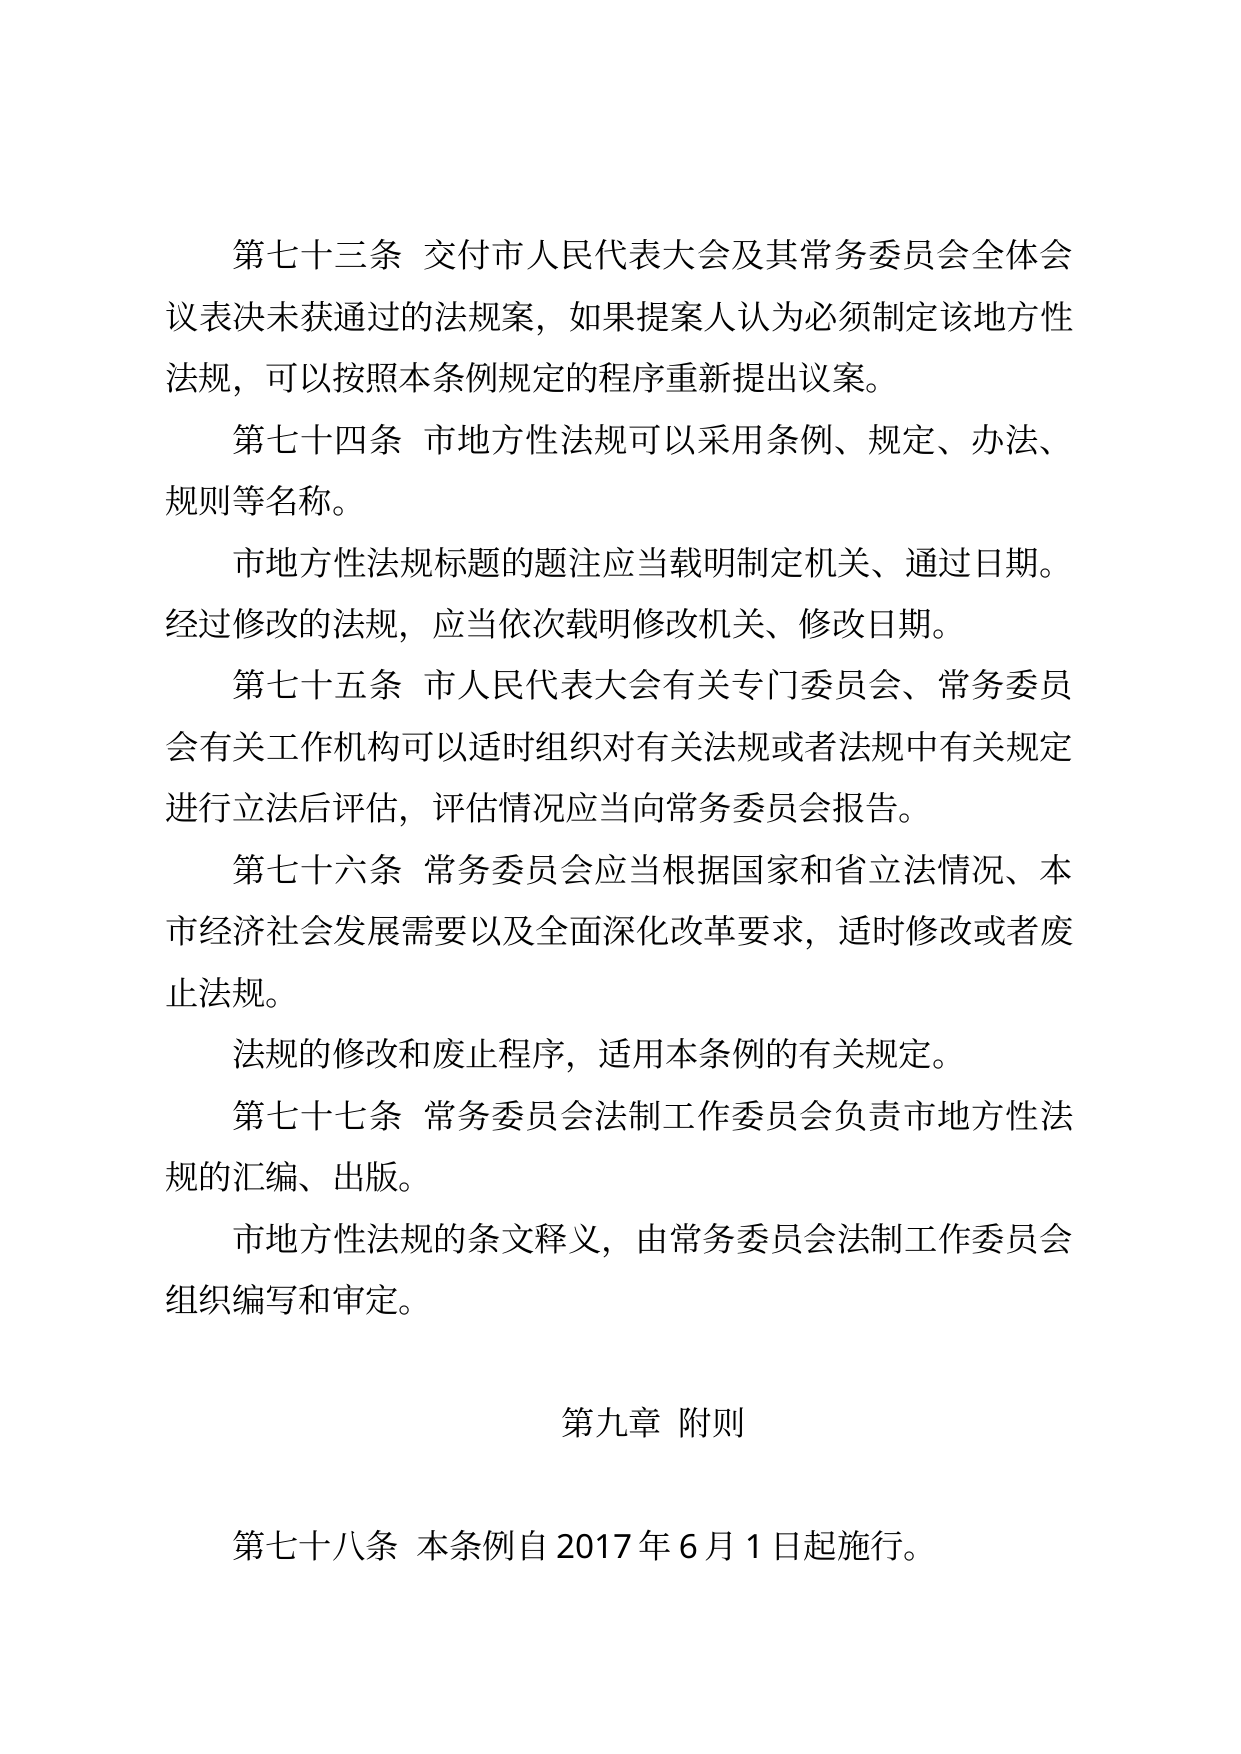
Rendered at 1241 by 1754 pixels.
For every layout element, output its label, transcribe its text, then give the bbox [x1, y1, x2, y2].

text 市地方性法规标题的题注应当载明制定机关、通过日期。经过修改的法规，应当依次载明修改机关、修改日期。 [165, 526, 1075, 649]
text 第七十六条 常务委员会应当根据国家和省立法情况、本市经济社会发展需要以及全面深化改革要求，适时修改或者废止法规。 [165, 833, 1075, 1017]
text 法规的修改和废止程序，适用本条例的有关规定。 [165, 1017, 1075, 1079]
text 第七十八条 本条例自2017年6月1日起施行。 [165, 1509, 1075, 1571]
text 第七十四条 市地方性法规可以采用条例、规定、办法、规则等名称。 [165, 403, 1075, 526]
text 第七十三条 交付市人民代表大会及其常务委员会全体会议表决未获通过的法规案，如果提案人认为必须制定该地方性法规，可以按照本条例规定的程序重新提出议案。 [165, 218, 1075, 403]
text 第七十七条 常务委员会法制工作委员会负责市地方性法规的汇编、出版。 [165, 1079, 1075, 1202]
text 第九章 附则 [165, 1386, 1075, 1448]
text 第七十五条 市人民代表大会有关专门委员会、常务委员会有关工作机构可以适时组织对有关法规或者法规中有关规定进行立法后评估，评估情况应当向常务委员会报告。 [165, 649, 1075, 833]
text 市地方性法规的条文释义，由常务委员会法制工作委员会组织编写和审定。 [165, 1202, 1075, 1325]
